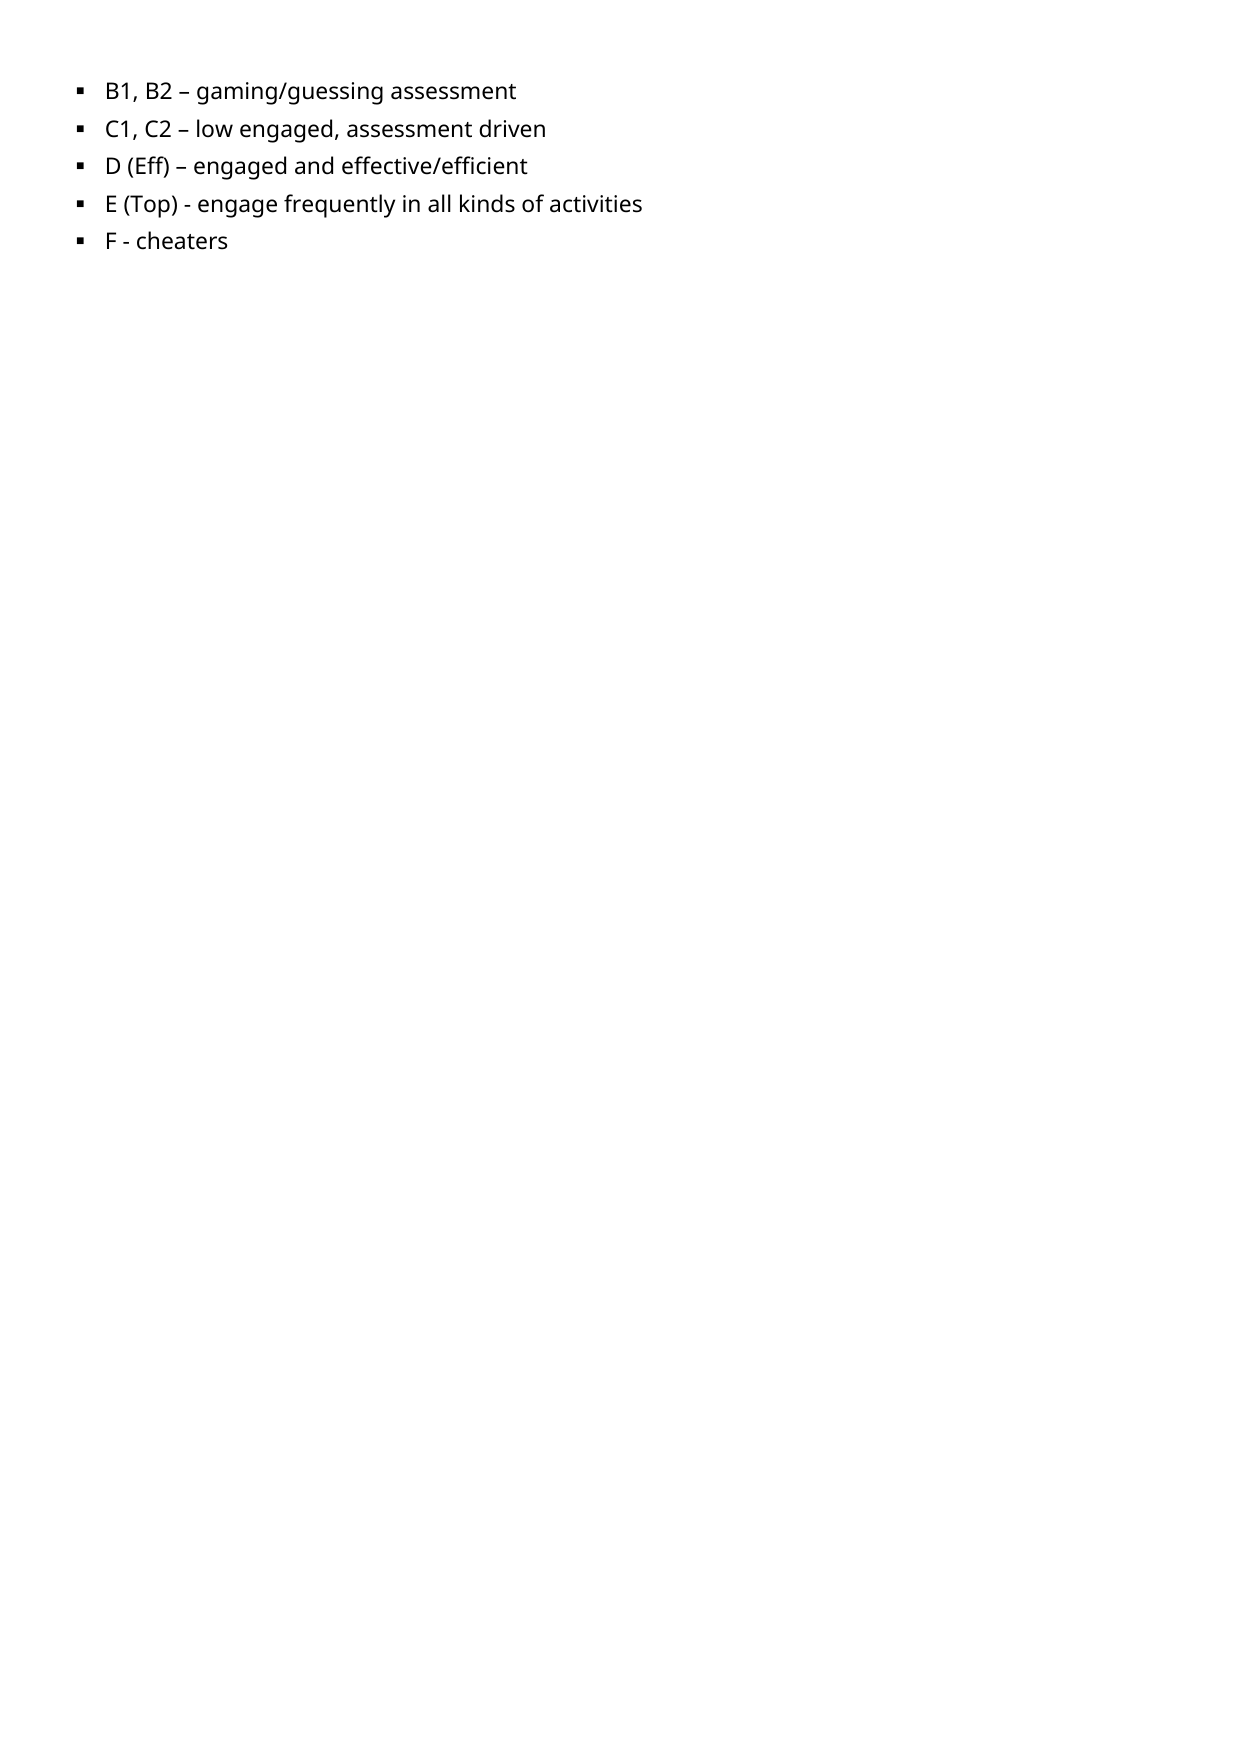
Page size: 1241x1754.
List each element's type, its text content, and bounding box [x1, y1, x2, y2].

list E (Top) - engage frequently in all kinds of activities [75, 187, 1165, 219]
list B1, B2 – gaming/guessing assessment [75, 75, 1165, 106]
list F - cheaters [75, 225, 1165, 256]
list D (Eff) – engaged and effective/efficient [75, 150, 1165, 181]
list C1, C2 – low engaged, assessment driven [75, 112, 1165, 144]
